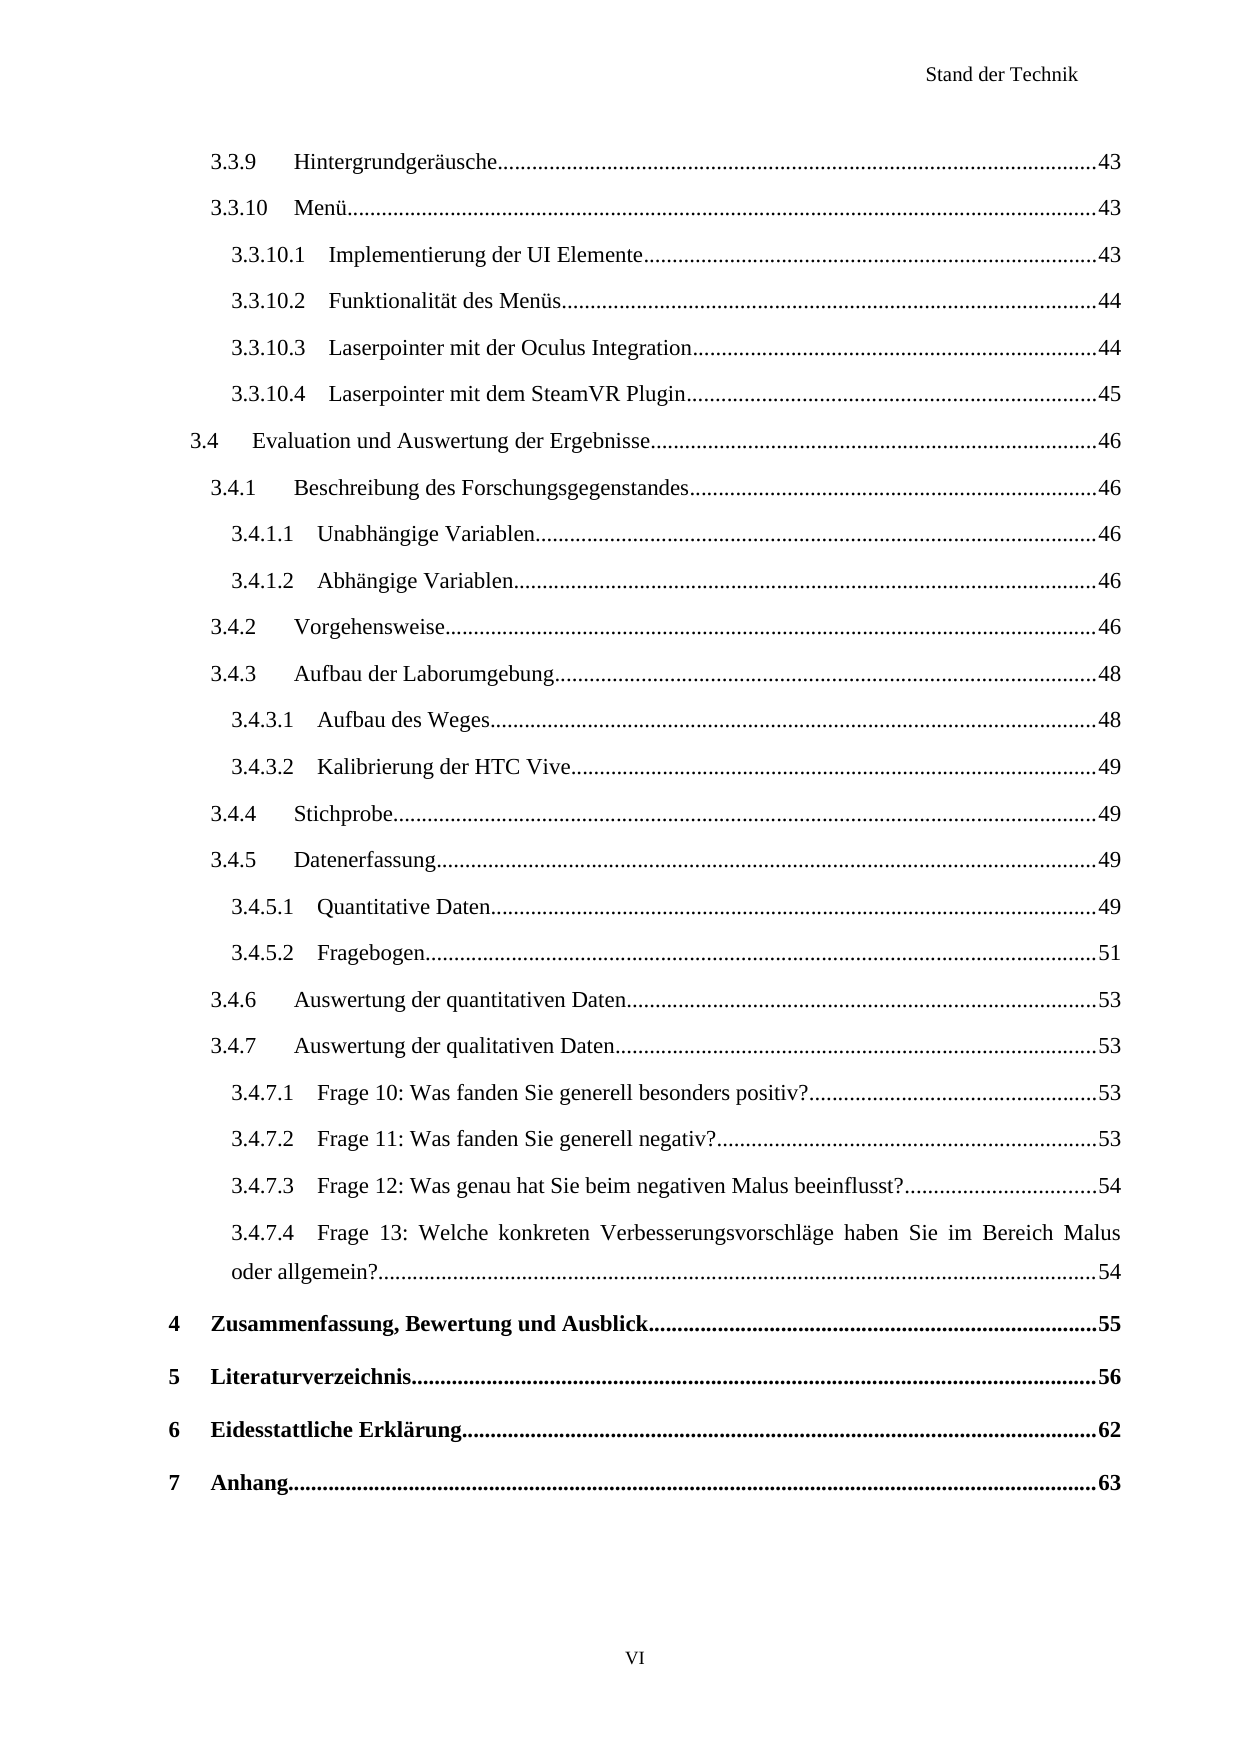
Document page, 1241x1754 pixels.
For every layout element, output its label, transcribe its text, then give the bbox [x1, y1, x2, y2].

text 3.4.4 Stichprobe 49 [210, 799, 1122, 826]
text 3.4.1.1 Unabhängige Variablen 46 [231, 520, 1122, 547]
text 3.3.10 Menü 43 [210, 194, 1122, 221]
text 3.3.9 Hintergrundgeräusche 43 [210, 148, 1122, 174]
text 3.4.5.2 Fragebogen 51 [231, 939, 1122, 966]
text 3.4 Evaluation und Auswertung der Ergebnisse 46 [190, 427, 1122, 453]
text 3.4.7.2 Frage 11: Was fanden Sie generell negativ? 53 [231, 1126, 1122, 1152]
text 5 Literaturverzeichnis 56 [168, 1363, 1122, 1389]
text 3.4.7.4 Frage 13: Welche konkreten Verbesserungsvorschläge haben Sie im Bereich Malus oder allgemein? 54 [231, 1219, 1122, 1284]
text 3.4.3 Aufbau der Laborumgebung 48 [210, 660, 1122, 686]
text 3.3.10.1 Implementierung der UI Elemente 43 [231, 241, 1122, 267]
text 3.4.7.3 Frage 12: Was genau hat Sie beim negativen Malus beeinflusst? 54 [231, 1172, 1122, 1198]
text 3.4.5 Datenerfassung 49 [210, 846, 1122, 872]
text 3.4.2 Vorgehensweise 46 [210, 613, 1122, 640]
text 3.3.10.4 Laserpointer mit dem SteamVR Plugin 45 [231, 381, 1122, 407]
text 3.4.1 Beschreibung des Forschungsgegenstandes 46 [210, 474, 1122, 500]
text 6 Eidesstattliche Erklärung 62 [168, 1416, 1122, 1442]
text 3.4.1.2 Abhängige Variablen 46 [231, 567, 1122, 593]
text 3.3.10.2 Funktionalität des Menüs 44 [231, 287, 1122, 314]
text 3.4.5.1 Quantitative Daten 49 [231, 893, 1122, 919]
text 7 Anhang 63 [168, 1468, 1122, 1495]
text 3.4.7 Auswertung der qualitativen Daten 53 [210, 1032, 1122, 1059]
text 3.3.10.3 Laserpointer mit der Oculus Integration 44 [231, 334, 1122, 360]
text 3.4.3.2 Kalibrierung der HTC Vive 49 [231, 753, 1122, 779]
text 3.4.6 Auswertung der quantitativen Daten 53 [210, 986, 1122, 1012]
text 3.4.7.1 Frage 10: Was fanden Sie generell besonders positiv? 53 [231, 1079, 1122, 1105]
text 4 Zusammenfassung, Bewertung und Ausblick 55 [168, 1310, 1122, 1336]
text 3.4.3.1 Aufbau des Weges 48 [231, 706, 1122, 733]
